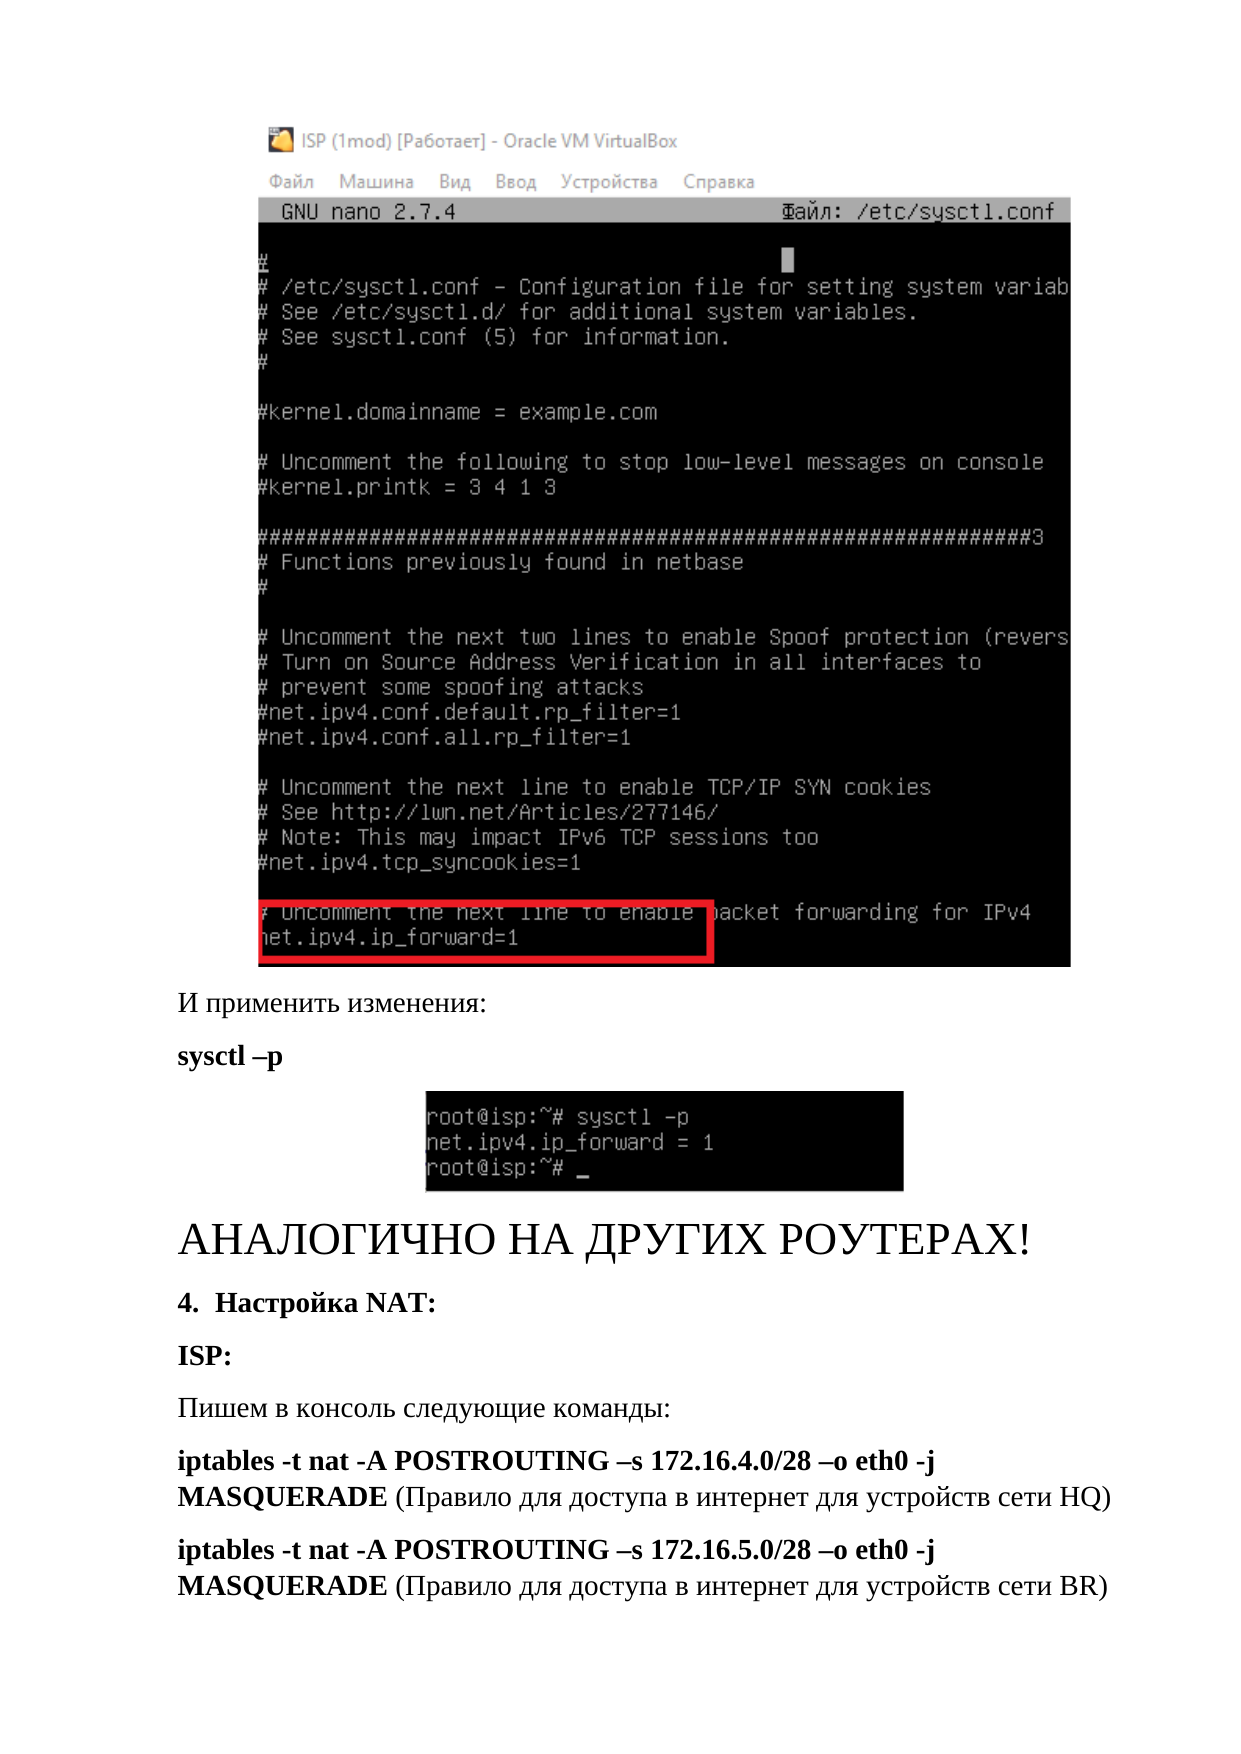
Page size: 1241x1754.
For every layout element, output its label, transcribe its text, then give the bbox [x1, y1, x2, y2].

list Настройка NAT: [177, 1285, 1152, 1318]
picture [425, 1091, 904, 1193]
text ISP: [177, 1338, 1152, 1371]
text Пишем в консоль следующие команды: [177, 1391, 1152, 1424]
text sysctl –p [177, 1038, 1152, 1072]
text iptables -t nat -A POSTROUTING –s 172.16.4.0/28 –o eth0 -j MASQUERADE (Правило для доступа в интернет для устройств сети HQ) [177, 1443, 1152, 1513]
text И применить изменения: [177, 985, 1152, 1019]
picture [258, 118, 1071, 967]
text АНАЛОГИЧНО НА ДРУГИХ РОУТЕРАХ! [177, 1211, 1152, 1264]
text iptables -t nat -A POSTROUTING –s 172.16.5.0/28 –o eth0 -j MASQUERADE (Правило для доступа в интернет для устройств сети BR) [177, 1532, 1152, 1602]
